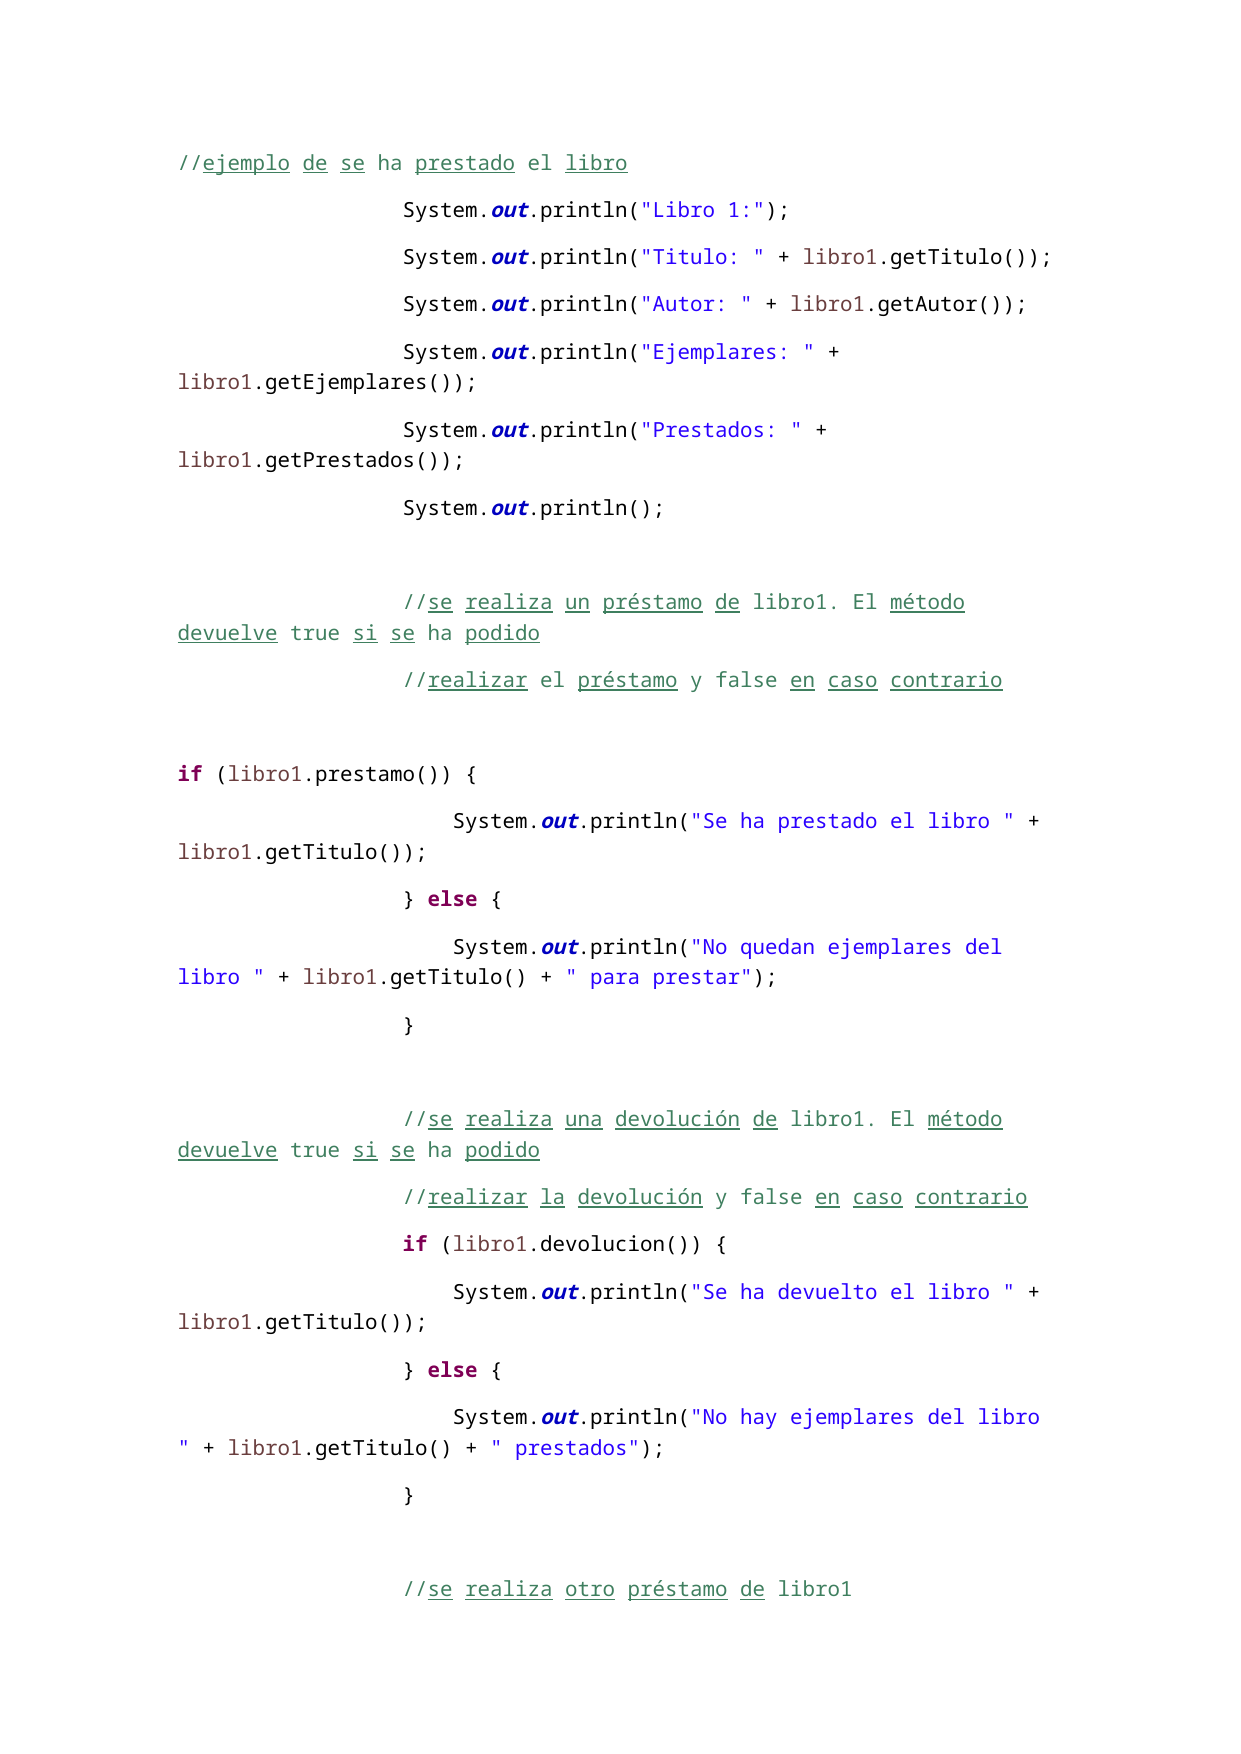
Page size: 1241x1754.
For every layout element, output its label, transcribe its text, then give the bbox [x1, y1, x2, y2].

text System.out.println("Libro 1:"); [177, 195, 1063, 223]
text System.out.println("Titulo: " + libro1.getTitulo()); [177, 242, 1063, 271]
text System.out.println("Se ha prestado el libro " + libro1.getTitulo()); [177, 807, 1063, 866]
text } [177, 1480, 1063, 1508]
text System.out.println("Autor: " + libro1.getAutor()); [177, 289, 1063, 318]
text //ejemplo de se ha prestado el libro [177, 148, 1063, 176]
text System.out.println("Prestados: " + libro1.getPrestados()); [177, 415, 1063, 474]
text } [177, 1010, 1063, 1038]
text System.out.println("Ejemplares: " + libro1.getEjemplares()); [177, 337, 1063, 396]
text if (libro1.prestamo()) { [177, 759, 1063, 788]
text System.out.println("No quedan ejemplares del libro " + libro1.getTitulo() + " para prestar"); [177, 932, 1063, 991]
text System.out.println(); [177, 493, 1063, 521]
text //se realiza un préstamo de libro1. El método devuelve true si se ha podido [177, 587, 1063, 646]
text System.out.println("No hay ejemplares del libro " + libro1.getTitulo() + " prestados"); [177, 1402, 1063, 1461]
text //realizar el préstamo y false en caso contrario [177, 665, 1063, 693]
text //realizar la devolución y false en caso contrario [177, 1182, 1063, 1211]
text //se realiza otro préstamo de libro1 [177, 1574, 1063, 1603]
text System.out.println("Se ha devuelto el libro " + libro1.getTitulo()); [177, 1277, 1063, 1336]
text } else { [177, 884, 1063, 913]
text } else { [177, 1355, 1063, 1383]
text if (libro1.devolucion()) { [177, 1229, 1063, 1258]
text //se realiza una devolución de libro1. El método devuelve true si se ha podido [177, 1104, 1063, 1163]
